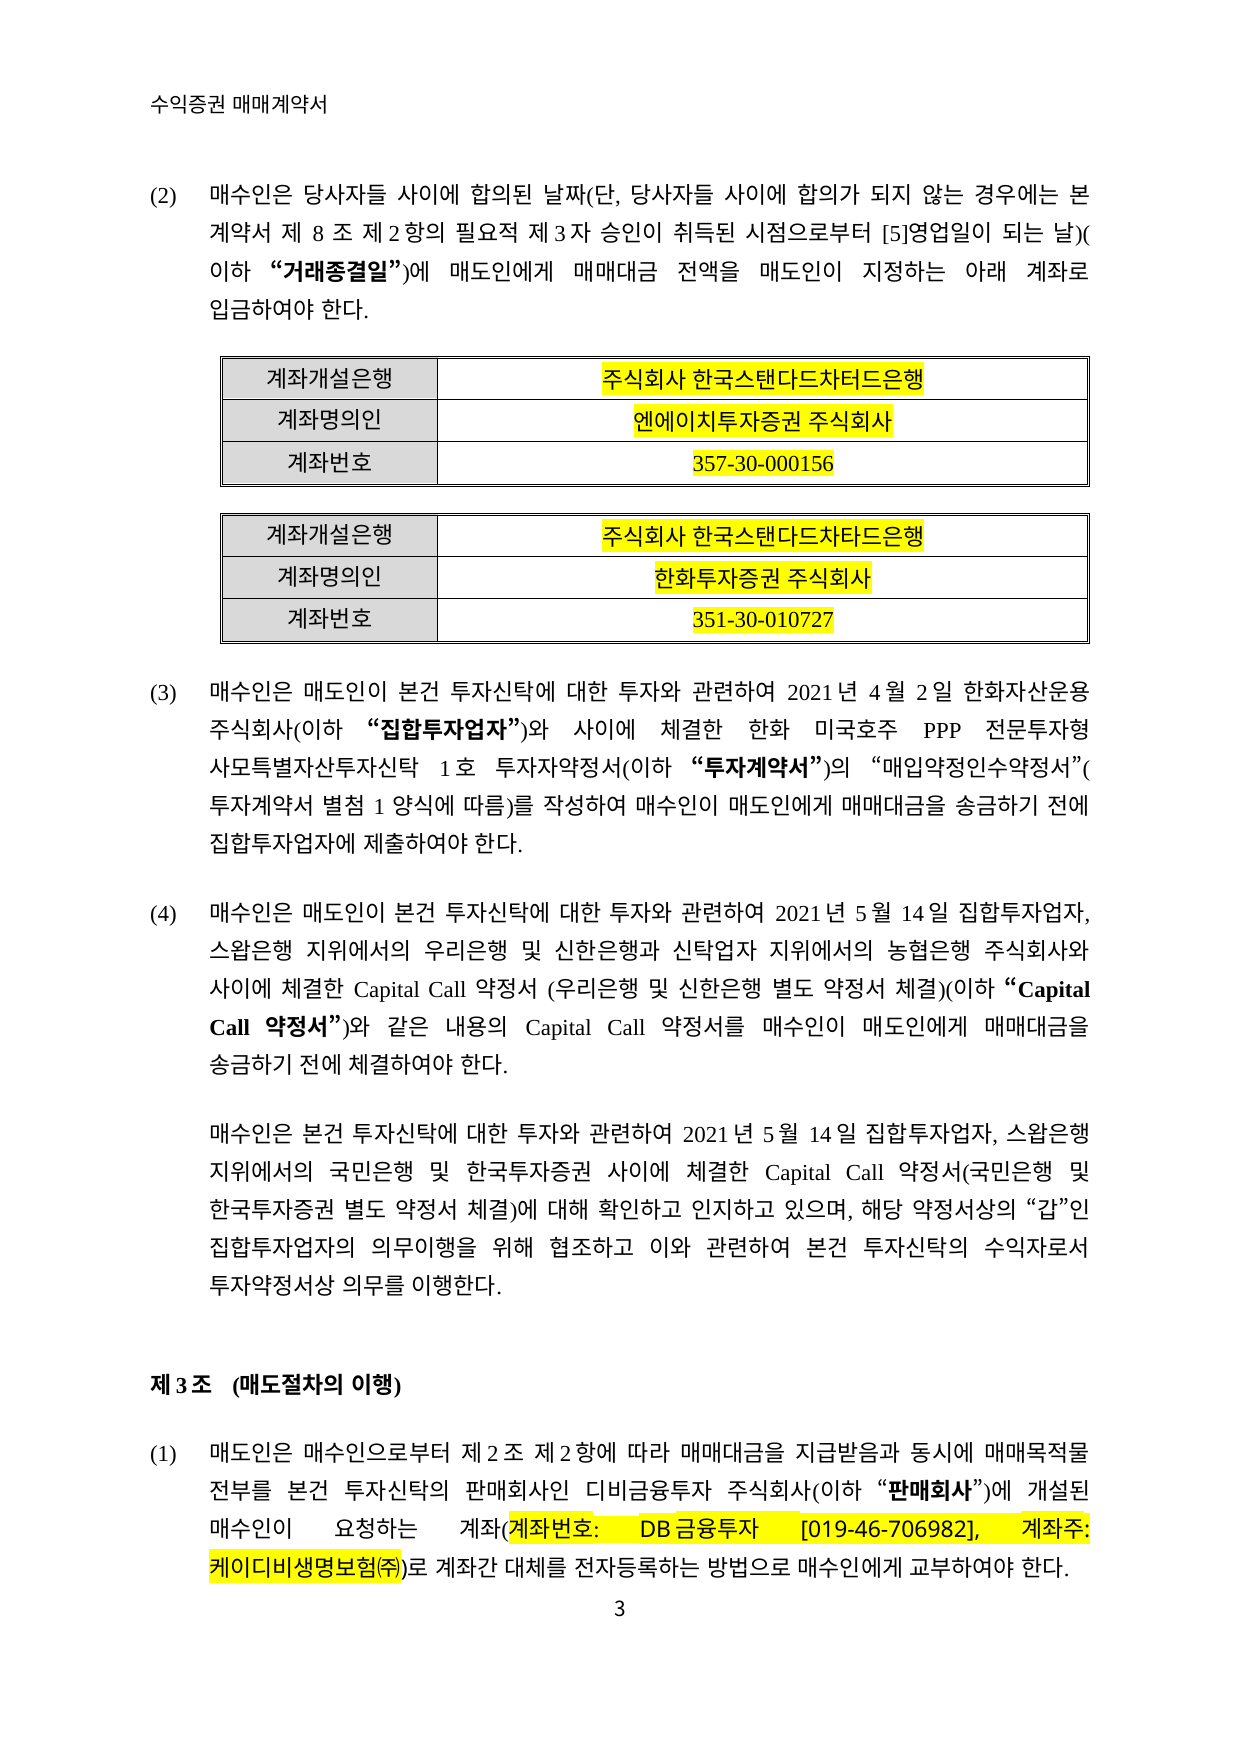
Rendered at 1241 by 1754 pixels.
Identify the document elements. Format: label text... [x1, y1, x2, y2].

list 매수인은 당사자들 사이에 합의된 날짜(단, 당사자들 사이에 합의가 되지 않는 경우에는 본 계약서 제 8 조 제2항의 필요적 제3자 승인이 취득된 시점으로부터 [5]영업일이 되는 날)(이하 “거래종결일”)에 매도인에게 매매대금 전액을 매도인이 지정하는 아래 계좌로 입금하여야 한다. [150, 177, 1090, 325]
table_header 주식회사 한국스탠다드차타드은행 [438, 516, 1087, 556]
table_cell 357-30-000156 [438, 442, 1087, 483]
list 매도인은 매수인으로부터 제2조 제2항에 따라 매매대금을 지급받음과 동시에 매매목적물 전부를 본건 투자신탁의 판매회사인 디비금융투자 주식회사(이하 “판매회사”)에 개설된 매수인이 요청하는 계좌(계좌번호: DB금융투자 [019-46-706982], 계좌주: 케이디비생명보험㈜)로 계좌간 대체를 전자등록하는 방법으로 매수인에게 교부하여야 한다. [150, 1435, 1090, 1583]
table_cell 계좌명의인 [223, 400, 437, 441]
list 매수인은 매도인이 본건 투자신탁에 대한 투자와 관련하여 2021년 4월 2일 한화자산운용 주식회사(이하 “집합투자업자”)와 사이에 체결한 한화 미국호주 PPP 전문투자형 사모특별자산투자신탁 1호 투자자약정서(이하 “투자계약서”)의 “매입약정인수약정서”(투자계약서 별첨 1 양식에 따름)를 작성하여 매수인이 매도인에게 매매대금을 송금하기 전에 집합투자업자에 제출하여야 한다. [150, 674, 1090, 859]
table_header 계좌개설은행 [223, 516, 437, 556]
text 제3조 (매도절차의 이행) [150, 1367, 1090, 1400]
table_header 계좌개설은행 [223, 359, 437, 398]
table_cell 엔에이치투자증권 주식회사 [438, 400, 1087, 441]
table_cell 계좌명의인 [223, 557, 437, 598]
table_header 주식회사 한국스탠다드차터드은행 [438, 359, 1087, 398]
table_cell 계좌번호 [223, 599, 437, 641]
list 매수인은 매도인이 본건 투자신탁에 대한 투자와 관련하여 2021년 5월 14일 집합투자업자, 스왑은행 지위에서의 우리은행 및 신한은행과 신탁업자 지위에서의 농협은행 주식회사와 사이에 체결한 Capital Call 약정서 (우리은행 및 신한은행 별도 약정서 체결)(이하 “Capital Call 약정서”)와 같은 내용의 Capital Call 약정서를 매수인이 매도인에게 매매대금을 송금하기 전에 체결하여야 한다. 매수인은 본건 투자신탁에 대한 투자와 관련하여 2021년 5월 14일 집합투자업자, 스왑은행 지위에서의 국민은행 및 한국투자증권 사이에 체결한 Capital Call 약정서(국민은행 및 한국투자증권 별도 약정서 체결)에 대해 확인하고 인지하고 있으며, 해당 약정서상의 “갑”인 집합투자업자의 의무이행을 위해 협조하고 이와 관련하여 본건 투자신탁의 수익자로서 투자약정서상 의무를 이행한다. [150, 895, 1090, 1301]
table_cell 한화투자증권 주식회사 [438, 557, 1087, 598]
table_cell 351-30-010727 [438, 599, 1087, 641]
table_cell 계좌번호 [223, 442, 437, 483]
